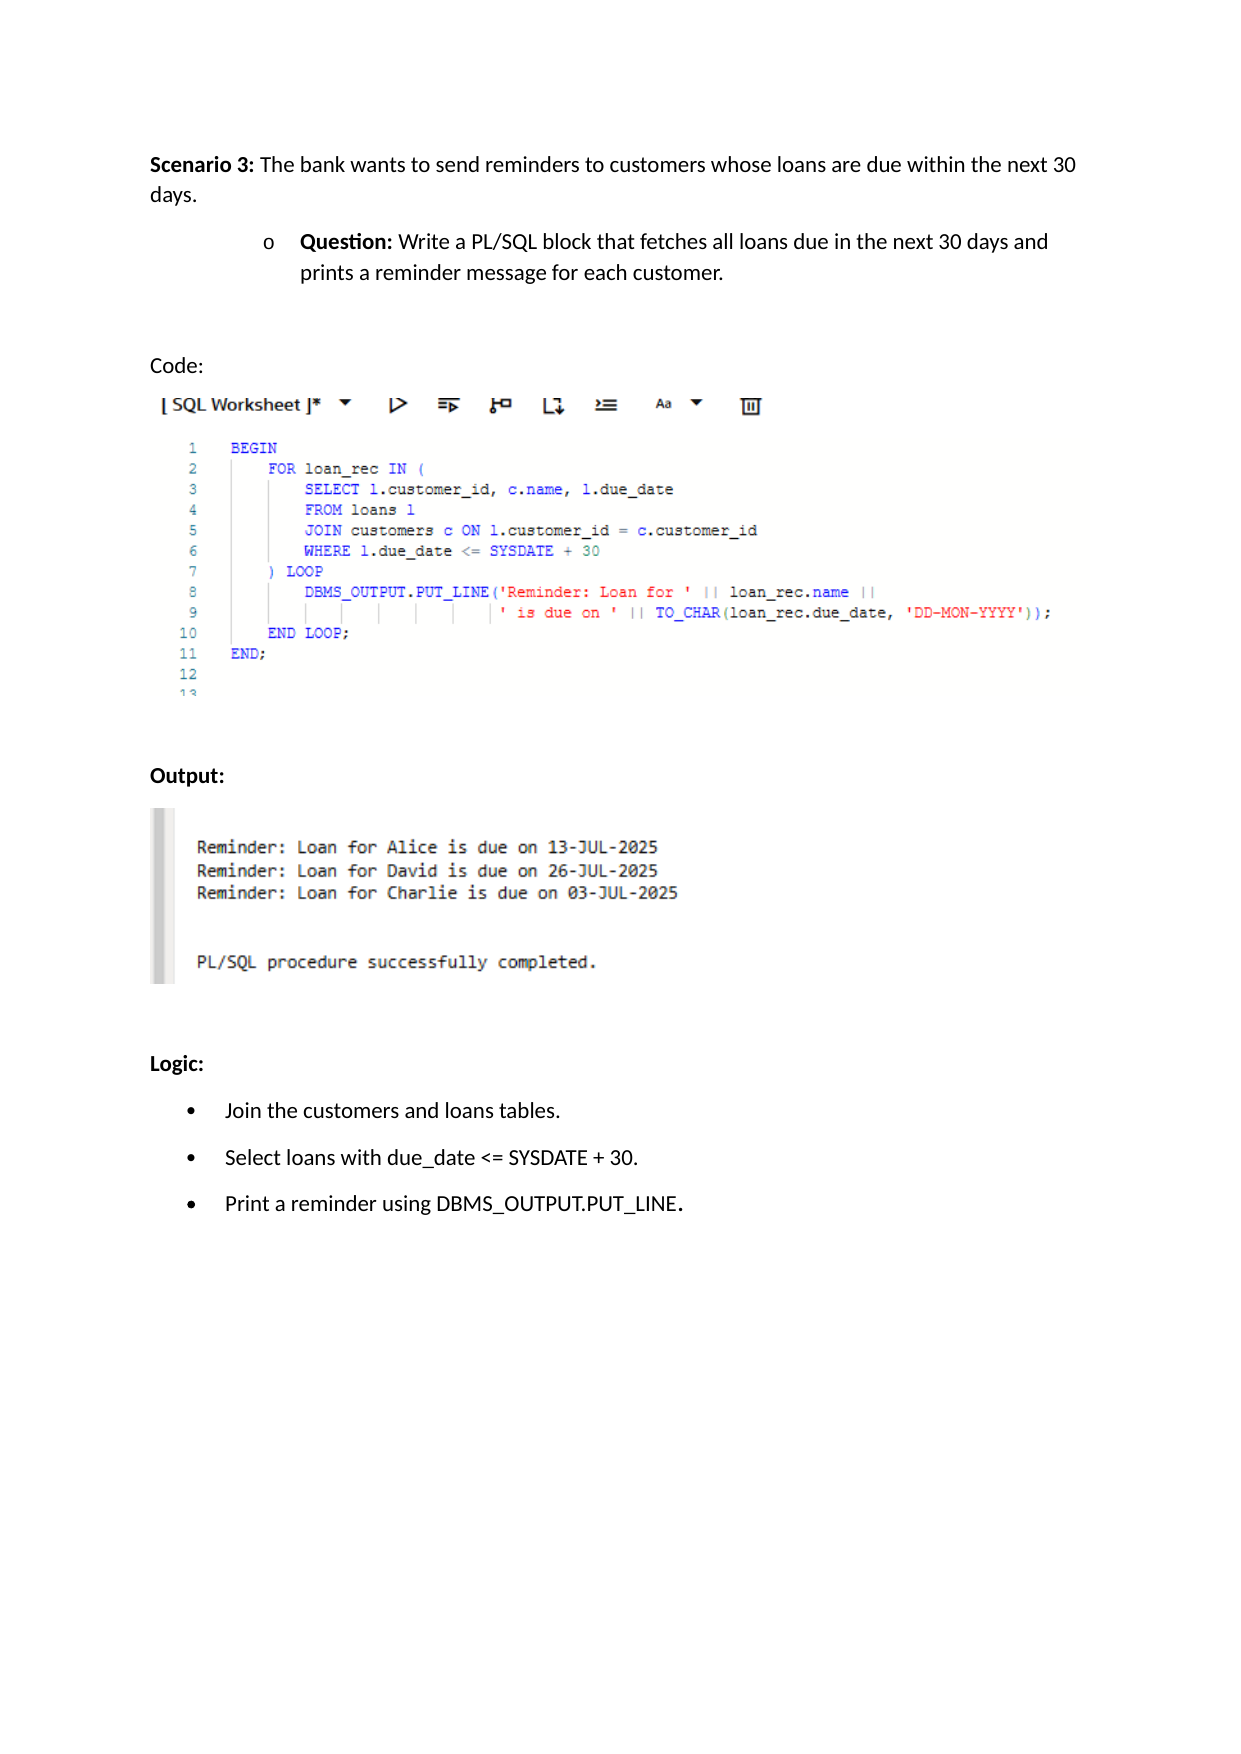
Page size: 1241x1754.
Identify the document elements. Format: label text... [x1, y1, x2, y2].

text Logic: [150, 1049, 1090, 1077]
list Print a reminder using DBMS_OUTPUT.PUT_LINE. [187, 1189, 1090, 1218]
picture [150, 808, 724, 984]
text Output: [150, 761, 1090, 789]
list Question: Write a PL/SQL block that fetches all loans due in the next 30 days and prints a reminder message for each customer. [262, 227, 1090, 286]
list Select loans with due_date <= SYSDATE + 30. [187, 1143, 1090, 1171]
text Code: [150, 352, 1090, 379]
list Join the customers and loans tables. [187, 1096, 1090, 1124]
picture [150, 398, 1091, 696]
text Scenario 3: The bank wants to send reminders to customers whose loans are due within the next 30 days. [150, 150, 1090, 208]
